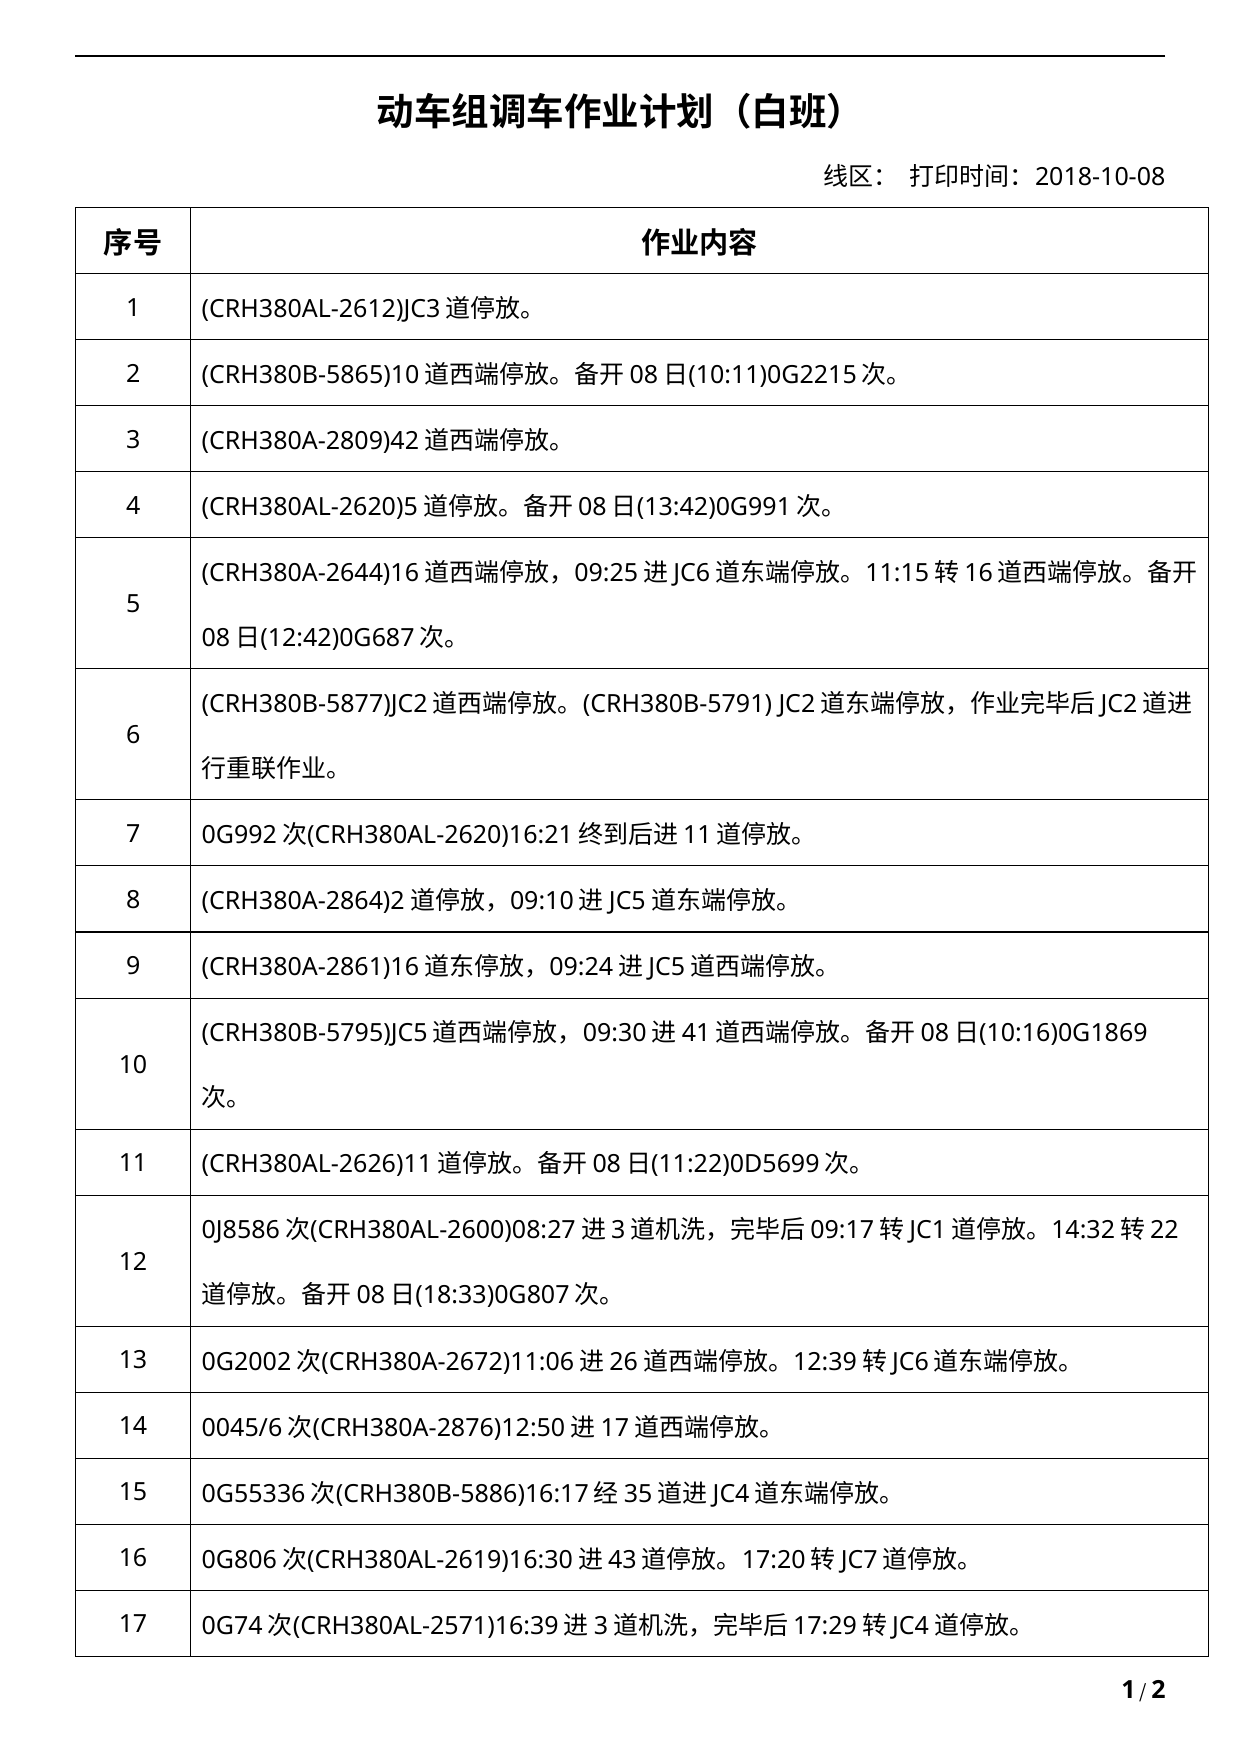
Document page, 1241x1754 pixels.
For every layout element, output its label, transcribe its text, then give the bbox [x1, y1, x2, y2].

table_cell (CRH380AL-2612)JC3道停放。 [191, 274, 1208, 339]
table_cell 4 [76, 472, 190, 537]
table_cell 15 [76, 1459, 190, 1524]
table_cell 0J8586次(CRH380AL-2600)08:27进3道机洗，完毕后09:17转JC1道停放。14:32转22道停放。备开08日(18:33)0G807次。 [191, 1196, 1208, 1326]
table_cell 0G74次(CRH380AL-2571)16:39进3道机洗，完毕后17:29转JC4道停放。 [191, 1591, 1208, 1656]
text 动车组调车作业计划（白班） [75, 77, 1165, 142]
table_cell 7 [76, 800, 190, 865]
table_cell 3 [76, 406, 190, 471]
table_cell 11 [76, 1130, 190, 1194]
table_cell 8 [76, 866, 190, 931]
table_cell 16 [76, 1525, 190, 1590]
table_cell (CRH380B-5865)10道西端停放。备开08日(10:11)0G2215次。 [191, 340, 1208, 405]
table_cell 13 [76, 1327, 190, 1392]
table_cell (CRH380AL-2620)5道停放。备开08日(13:42)0G991次。 [191, 472, 1208, 537]
table_cell 17 [76, 1591, 190, 1656]
table_cell 0G55336次(CRH380B-5886)16:17经35道进JC4道东端停放。 [191, 1459, 1208, 1524]
table_cell (CRH380A-2809)42道西端停放。 [191, 406, 1208, 471]
table_cell 2 [76, 340, 190, 405]
table_cell 9 [76, 933, 190, 997]
table_cell (CRH380B-5877)JC2道西端停放。(CRH380B-5791) JC2道东端停放，作业完毕后JC2道进行重联作业。 [191, 669, 1208, 799]
table_cell (CRH380B-5795)JC5道西端停放，09:30进41道西端停放。备开08日(10:16)0G1869次。 [191, 999, 1208, 1128]
table_cell 0G2002次(CRH380A-2672)11:06进26道西端停放。12:39转JC6道东端停放。 [191, 1327, 1208, 1392]
table_cell 12 [76, 1196, 190, 1326]
table_cell 0G992次(CRH380AL-2620)16:21终到后进11道停放。 [191, 800, 1208, 865]
table_cell 5 [76, 538, 190, 668]
table_cell 6 [76, 669, 190, 799]
table_header 序号 [76, 208, 190, 273]
table_cell (CRH380A-2861)16道东停放，09:24进JC5道西端停放。 [191, 933, 1208, 997]
table_cell (CRH380A-2864)2道停放，09:10进JC5道东端停放。 [191, 866, 1208, 931]
table_cell 10 [76, 999, 190, 1128]
table_cell (CRH380AL-2626)11道停放。备开08日(11:22)0D5699次。 [191, 1130, 1208, 1194]
table_cell 1 [76, 274, 190, 339]
table_cell 14 [76, 1393, 190, 1458]
text 线区： 打印时间：2018-10-08 [75, 142, 1165, 207]
table_cell 0045/6次(CRH380A-2876)12:50进17道西端停放。 [191, 1393, 1208, 1458]
table_cell (CRH380A-2644)16道西端停放，09:25进JC6道东端停放。11:15转16道西端停放。备开08日(12:42)0G687次。 [191, 538, 1208, 668]
table_cell 0G806次(CRH380AL-2619)16:30进43道停放。17:20转JC7道停放。 [191, 1525, 1208, 1590]
table_header 作业内容 [191, 208, 1208, 273]
